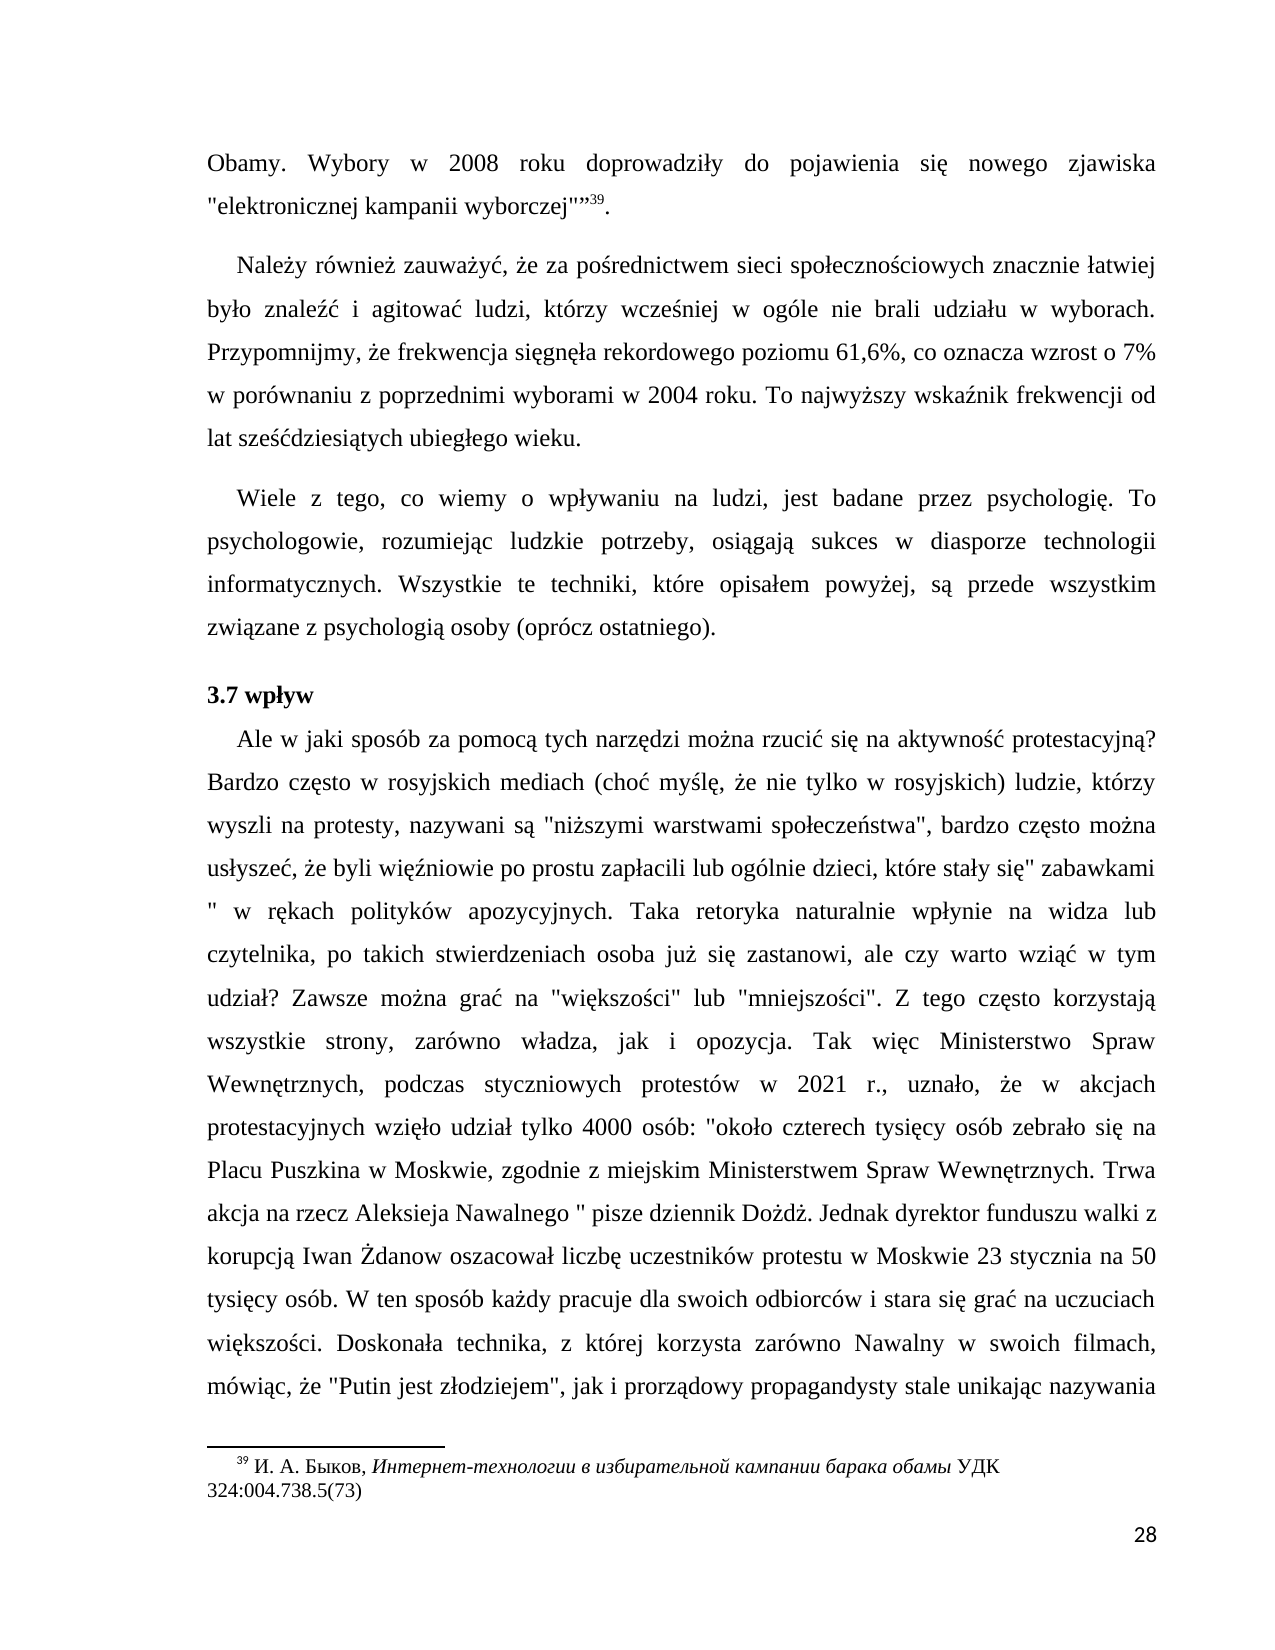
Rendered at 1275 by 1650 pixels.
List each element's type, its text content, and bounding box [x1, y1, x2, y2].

subtitle 3.7 wpływ [207, 680, 1157, 709]
text Wiele z tego, co wiemy o wpływaniu na ludzi, jest badane przez psychologię. To psychologowie, rozumiejąc ludzkie potrzeby, osiągają sukces w diasporze technologii informatycznych. Wszystkie te techniki, które opisałem powyżej, są przede wszystkim związane z psychologią osoby (oprócz ostatniego). [207, 483, 1157, 641]
